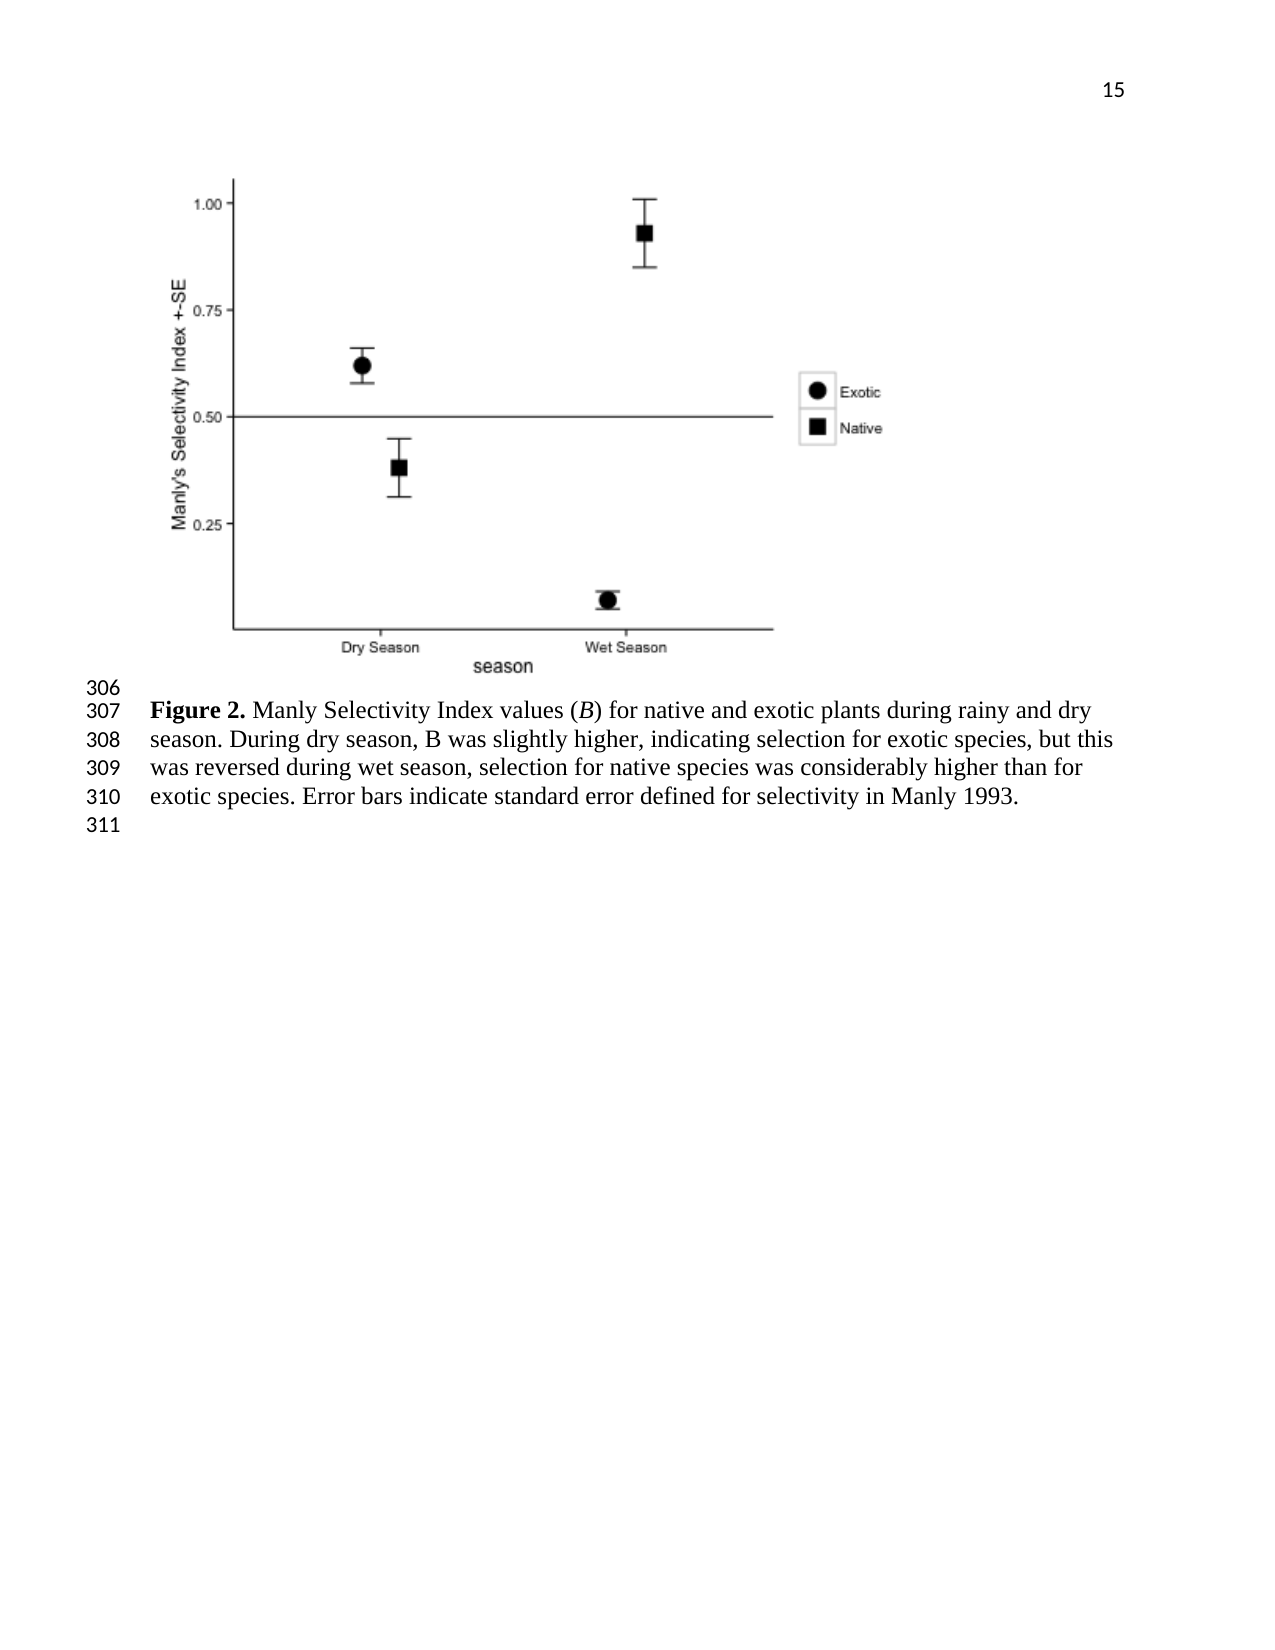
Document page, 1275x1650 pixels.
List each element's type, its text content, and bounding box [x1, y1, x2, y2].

picture [150, 150, 939, 695]
text Figure 2. Manly Selectivity Index values (B) for native and exotic plants during rainy and dry season. During dry season, B was slightly higher, indicating selection for exotic species, but this was reversed during wet season, selection for native species was considerably higher than for exotic species. Error bars indicate standard error defined for selectivity in Manly 1993. [150, 695, 1125, 810]
